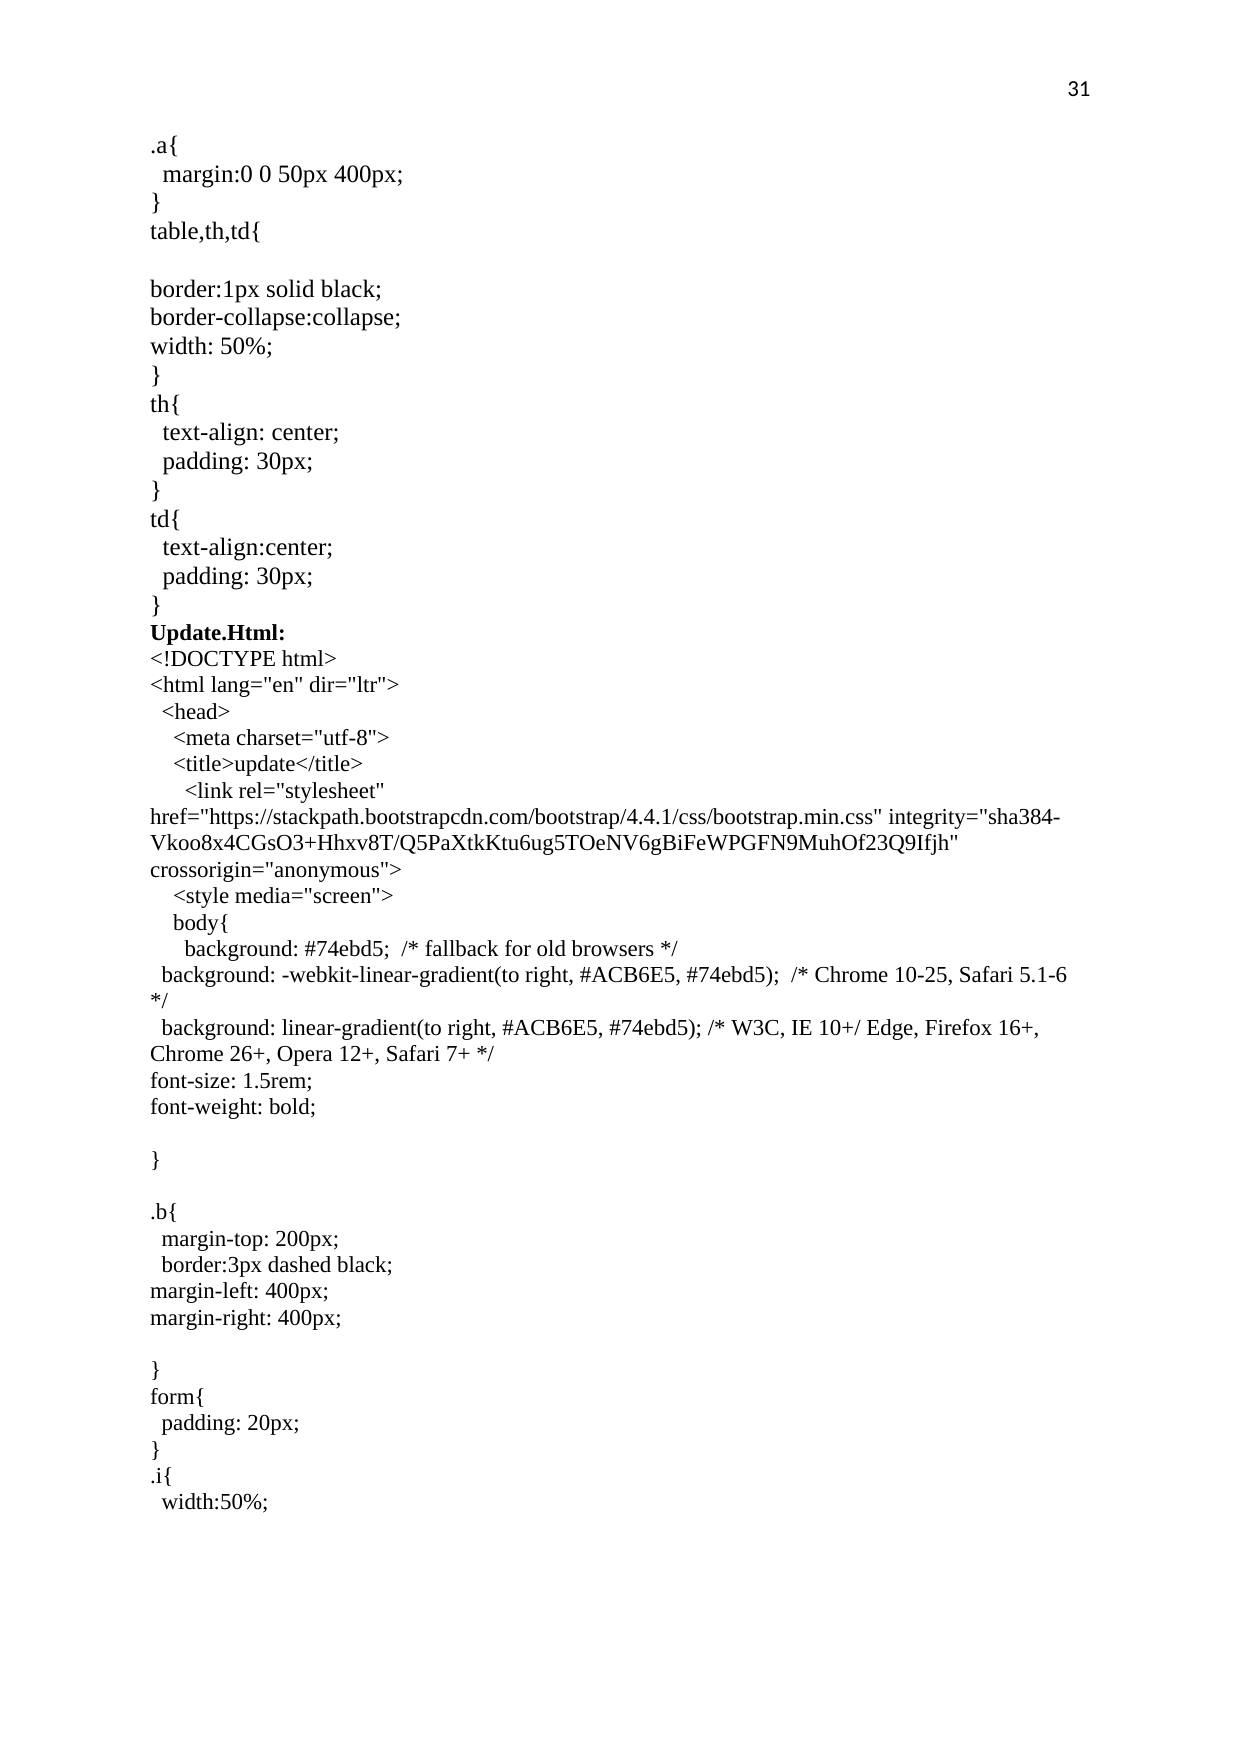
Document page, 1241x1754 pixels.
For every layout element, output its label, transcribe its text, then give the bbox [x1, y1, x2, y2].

text } [150, 360, 1090, 389]
text margin-right: 400px; [150, 1304, 1090, 1330]
text } [150, 590, 1090, 619]
text body{ [150, 908, 1090, 935]
text } [150, 1357, 1090, 1383]
text text-align:center; [150, 532, 1090, 561]
text font-weight: bold; [150, 1093, 1090, 1119]
text <meta charset="utf-8"> [150, 724, 1090, 750]
text td{ [150, 504, 1090, 532]
text .b{ [150, 1198, 1090, 1225]
text table,th,td{ [150, 216, 1090, 245]
text margin:0 0 50px 400px; [150, 159, 1090, 187]
text background: linear-gradient(to right, #ACB6E5, #74ebd5); /* W3C, IE 10+/ Edge, Firefox 16+, Chrome 26+, Opera 12+, Safari 7+ */ [150, 1014, 1090, 1067]
text font-size: 1.5rem; [150, 1067, 1090, 1093]
text th{ [150, 389, 1090, 417]
text } [150, 187, 1090, 216]
text } [150, 475, 1090, 504]
text <!DOCTYPE html> [150, 645, 1090, 671]
text padding: 20px; [150, 1409, 1090, 1436]
text padding: 30px; [150, 561, 1090, 590]
text <head> [150, 698, 1090, 724]
text <style media="screen"> [150, 882, 1090, 908]
text <title>update</title> [150, 750, 1090, 777]
text } [150, 1436, 1090, 1462]
text <html lang="en" dir="ltr"> [150, 671, 1090, 698]
text border-collapse:collapse; [150, 302, 1090, 331]
text width: 50%; [150, 331, 1090, 360]
text width:50%; [150, 1488, 1090, 1515]
text background: #74ebd5; /* fallback for old browsers */ [150, 935, 1090, 961]
text border:3px dashed black; [150, 1251, 1090, 1277]
text margin-top: 200px; [150, 1225, 1090, 1251]
text <link rel="stylesheet" href="https://stackpath.bootstrapcdn.com/bootstrap/4.4.1/css/bootstrap.min.css" integrity="sha384-Vkoo8x4CGsO3+Hhxv8T/Q5PaXtkKtu6ug5TOeNV6gBiFeWPGFN9MuhOf23Q9Ifjh" crossorigin="anonymous"> [150, 777, 1090, 882]
text margin-left: 400px; [150, 1277, 1090, 1304]
text Update.Html: [150, 619, 1090, 645]
text padding: 30px; [150, 446, 1090, 475]
text form{ [150, 1383, 1090, 1409]
text } [150, 1146, 1090, 1172]
text .a{ [150, 130, 1090, 159]
text border:1px solid black; [150, 274, 1090, 302]
text background: -webkit-linear-gradient(to right, #ACB6E5, #74ebd5); /* Chrome 10-25, Safari 5.1-6 */ [150, 961, 1090, 1014]
text text-align: center; [150, 417, 1090, 446]
text .i{ [150, 1462, 1090, 1488]
